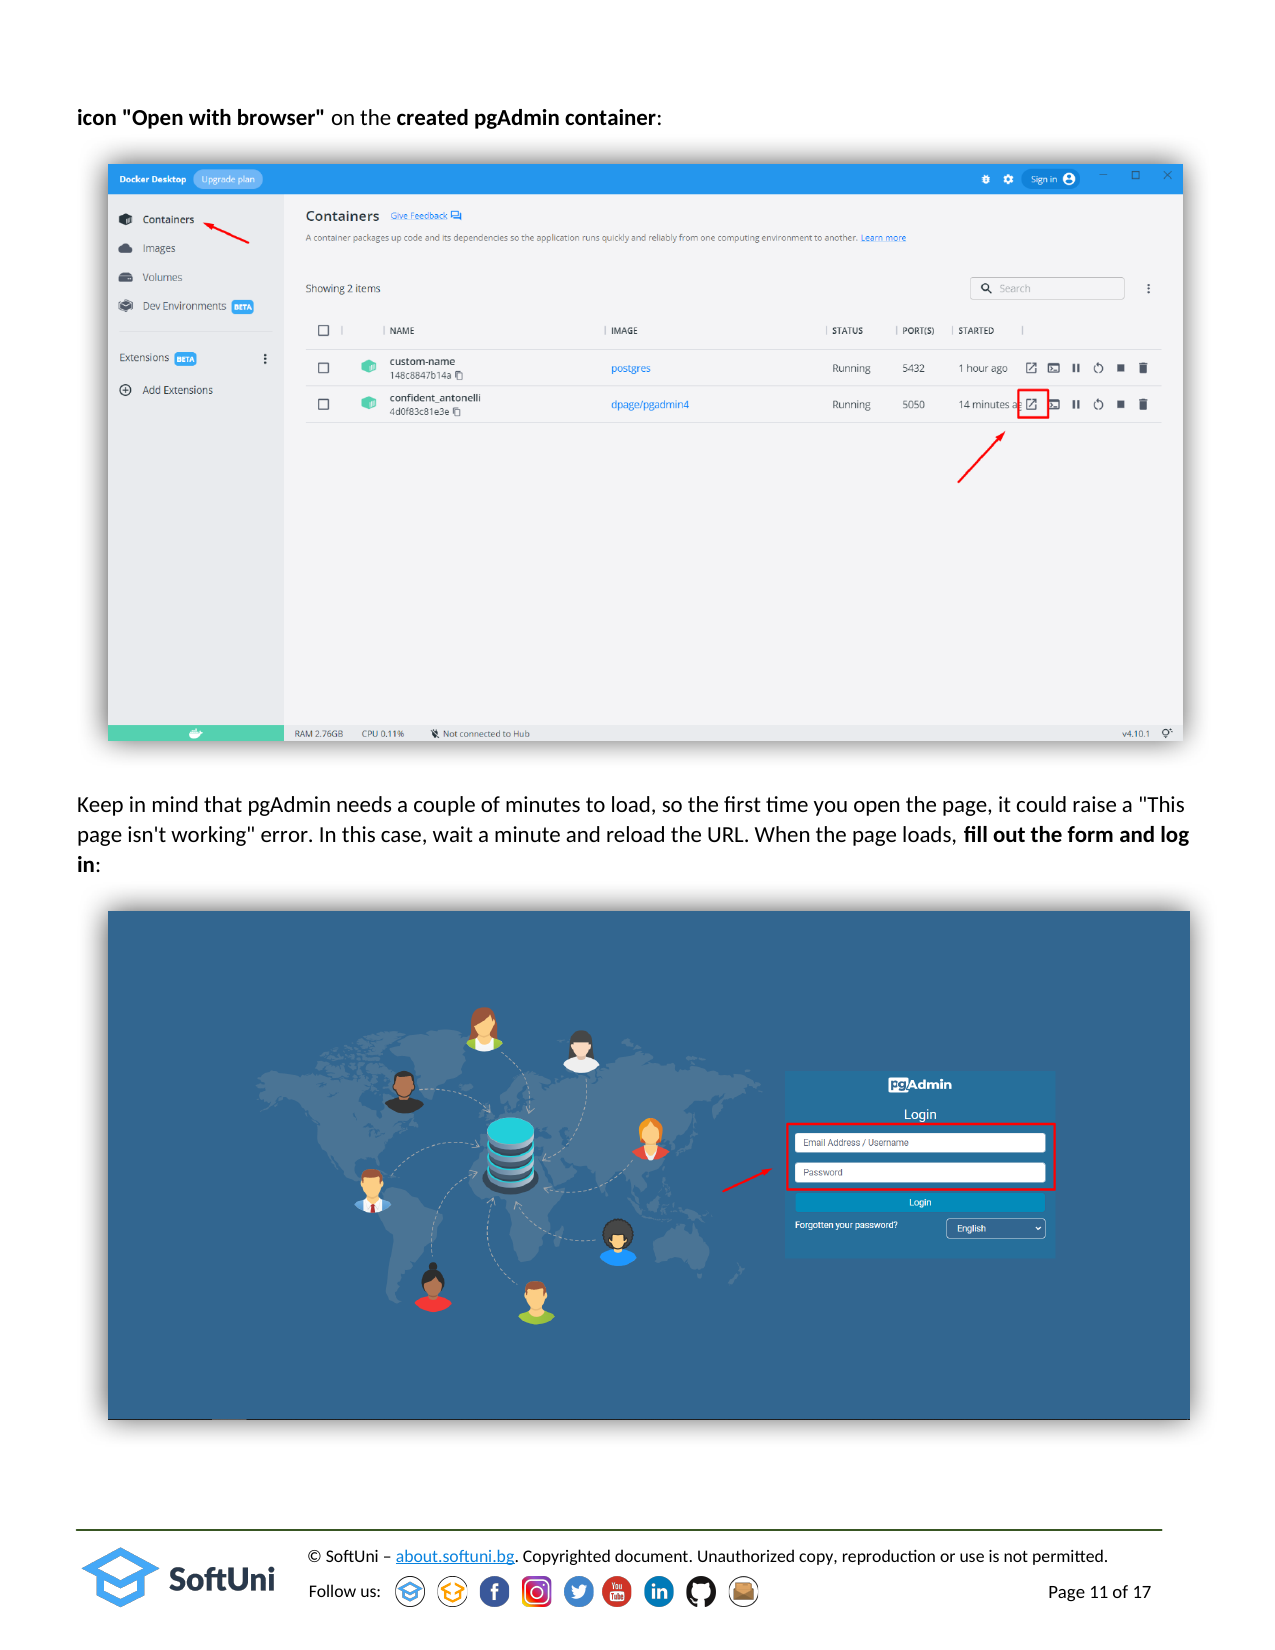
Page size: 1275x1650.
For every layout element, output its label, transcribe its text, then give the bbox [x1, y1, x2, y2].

picture [437, 1576, 468, 1607]
picture [644, 1598, 653, 1607]
picture [644, 1576, 653, 1585]
picture [564, 1576, 594, 1607]
picture [665, 1576, 674, 1585]
picture [658, 1589, 667, 1598]
picture [686, 1576, 716, 1607]
picture [522, 1576, 552, 1607]
picture [108, 164, 1183, 741]
picture [108, 911, 1190, 1420]
picture [665, 1598, 674, 1607]
picture [728, 1576, 759, 1607]
picture [395, 1576, 425, 1607]
picture [602, 1576, 632, 1607]
picture [479, 1576, 510, 1607]
picture [75, 1542, 281, 1613]
